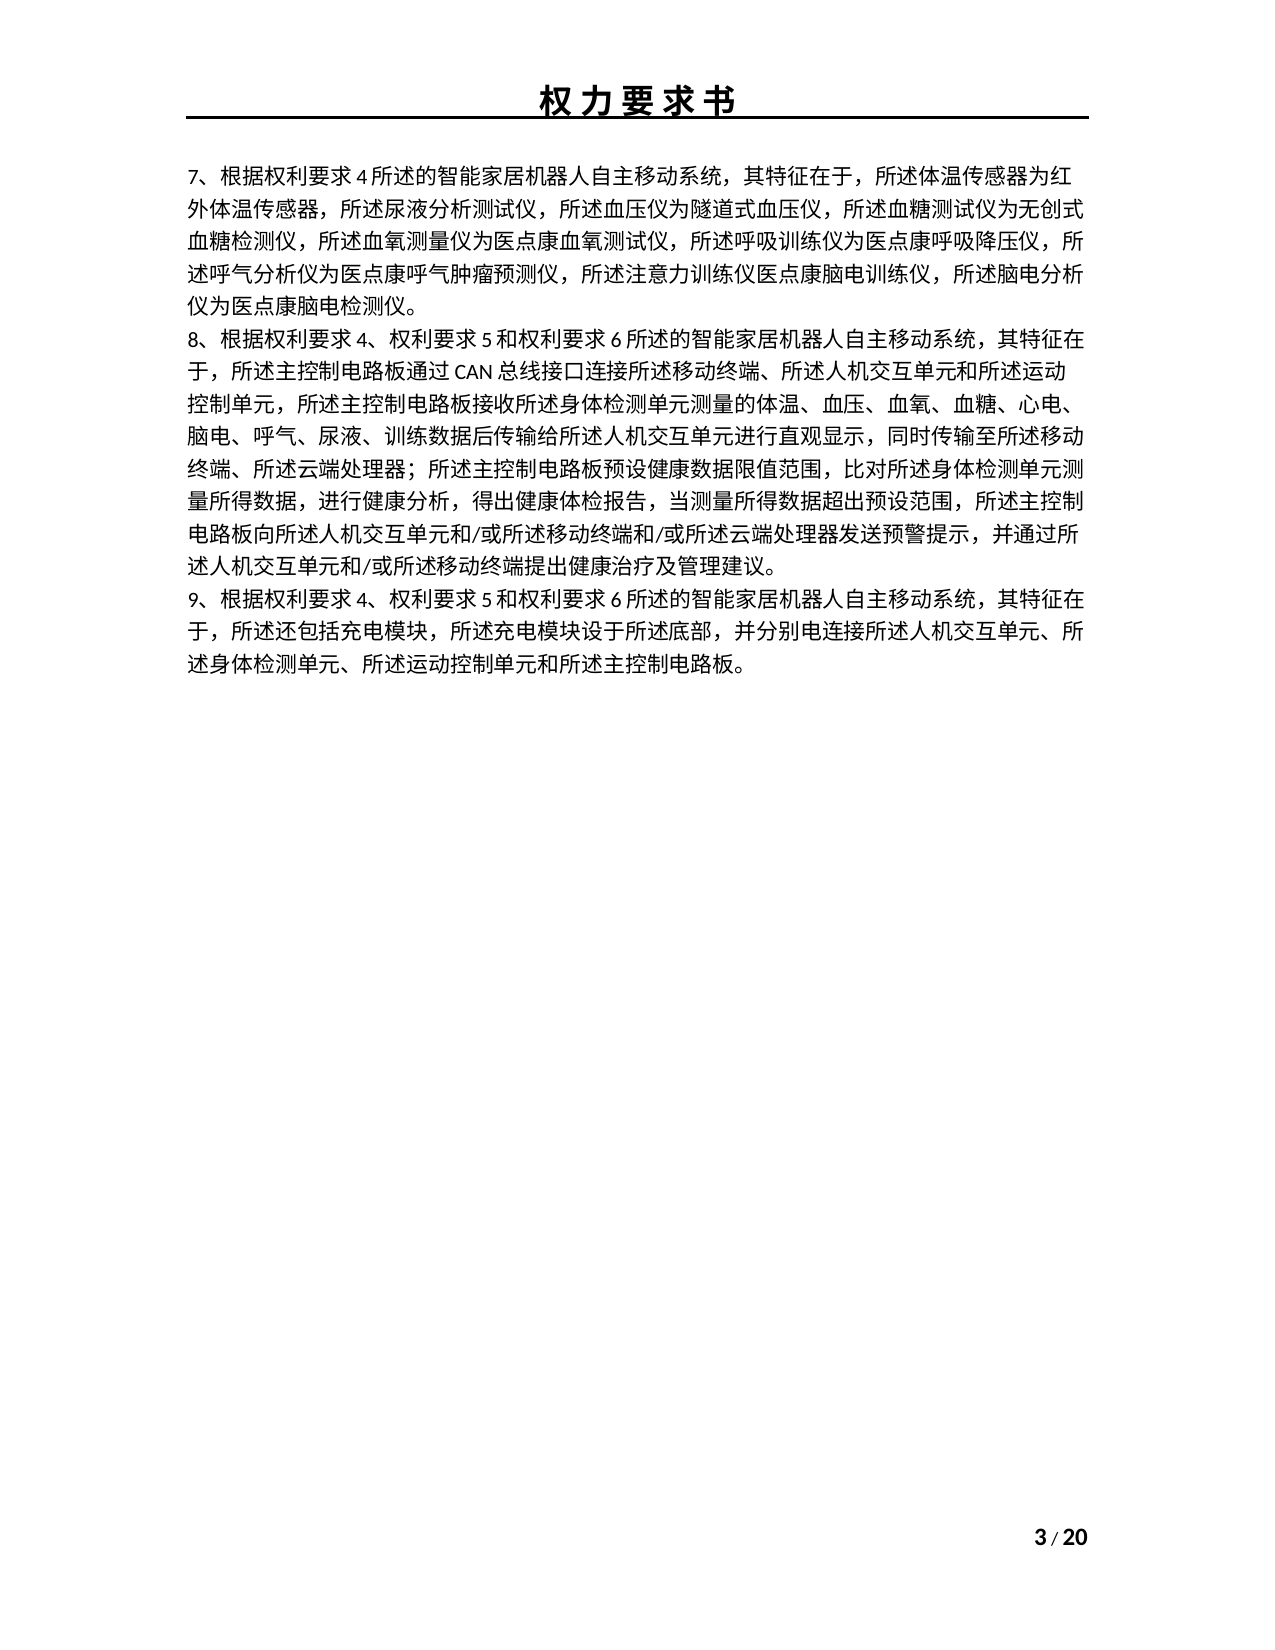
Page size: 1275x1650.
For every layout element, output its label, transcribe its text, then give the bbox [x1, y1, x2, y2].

text 8、根据权利要求4、权利要求5和权利要求6所述的智能家居机器人自主移动系统，其特征在于，所述主控制电路板通过CAN总线接口连接所述移动终端、所述人机交互单元和所述运动控制单元，所述主控制电路板接收所述身体检测单元测量的体温、血压、血氧、血糖、心电、脑电、呼气、尿液、训练数据后传输给所述人机交互单元进行直观显示，同时传输至所述移动终端、所述云端处理器；所述主控制电路板预设健康数据限值范围，比对所述身体检测单元测量所得数据，进行健康分析，得出健康体检报告，当测量所得数据超出预设范围，所述主控制电路板向所述人机交互单元和/或所述移动终端和/或所述云端处理器发送预警提示，并通过所述人机交互单元和/或所述移动终端提出健康治疗及管理建议。 [187, 321, 1087, 581]
text 7、根据权利要求4所述的智能家居机器人自主移动系统，其特征在于，所述体温传感器为红外体温传感器，所述尿液分析测试仪，所述血压仪为隧道式血压仪，所述血糖测试仪为无创式血糖检测仪，所述血氧测量仪为医点康血氧测试仪，所述呼吸训练仪为医点康呼吸降压仪，所述呼气分析仪为医点康呼气肿瘤预测仪，所述注意力训练仪医点康脑电训练仪，所述脑电分析仪为医点康脑电检测仪。 [187, 159, 1087, 321]
text 9、根据权利要求4、权利要求5和权利要求6所述的智能家居机器人自主移动系统，其特征在于，所述还包括充电模块，所述充电模块设于所述底部，并分别电连接所述人机交互单元、所述身体检测单元、所述运动控制单元和所述主控制电路板。 [187, 581, 1087, 679]
